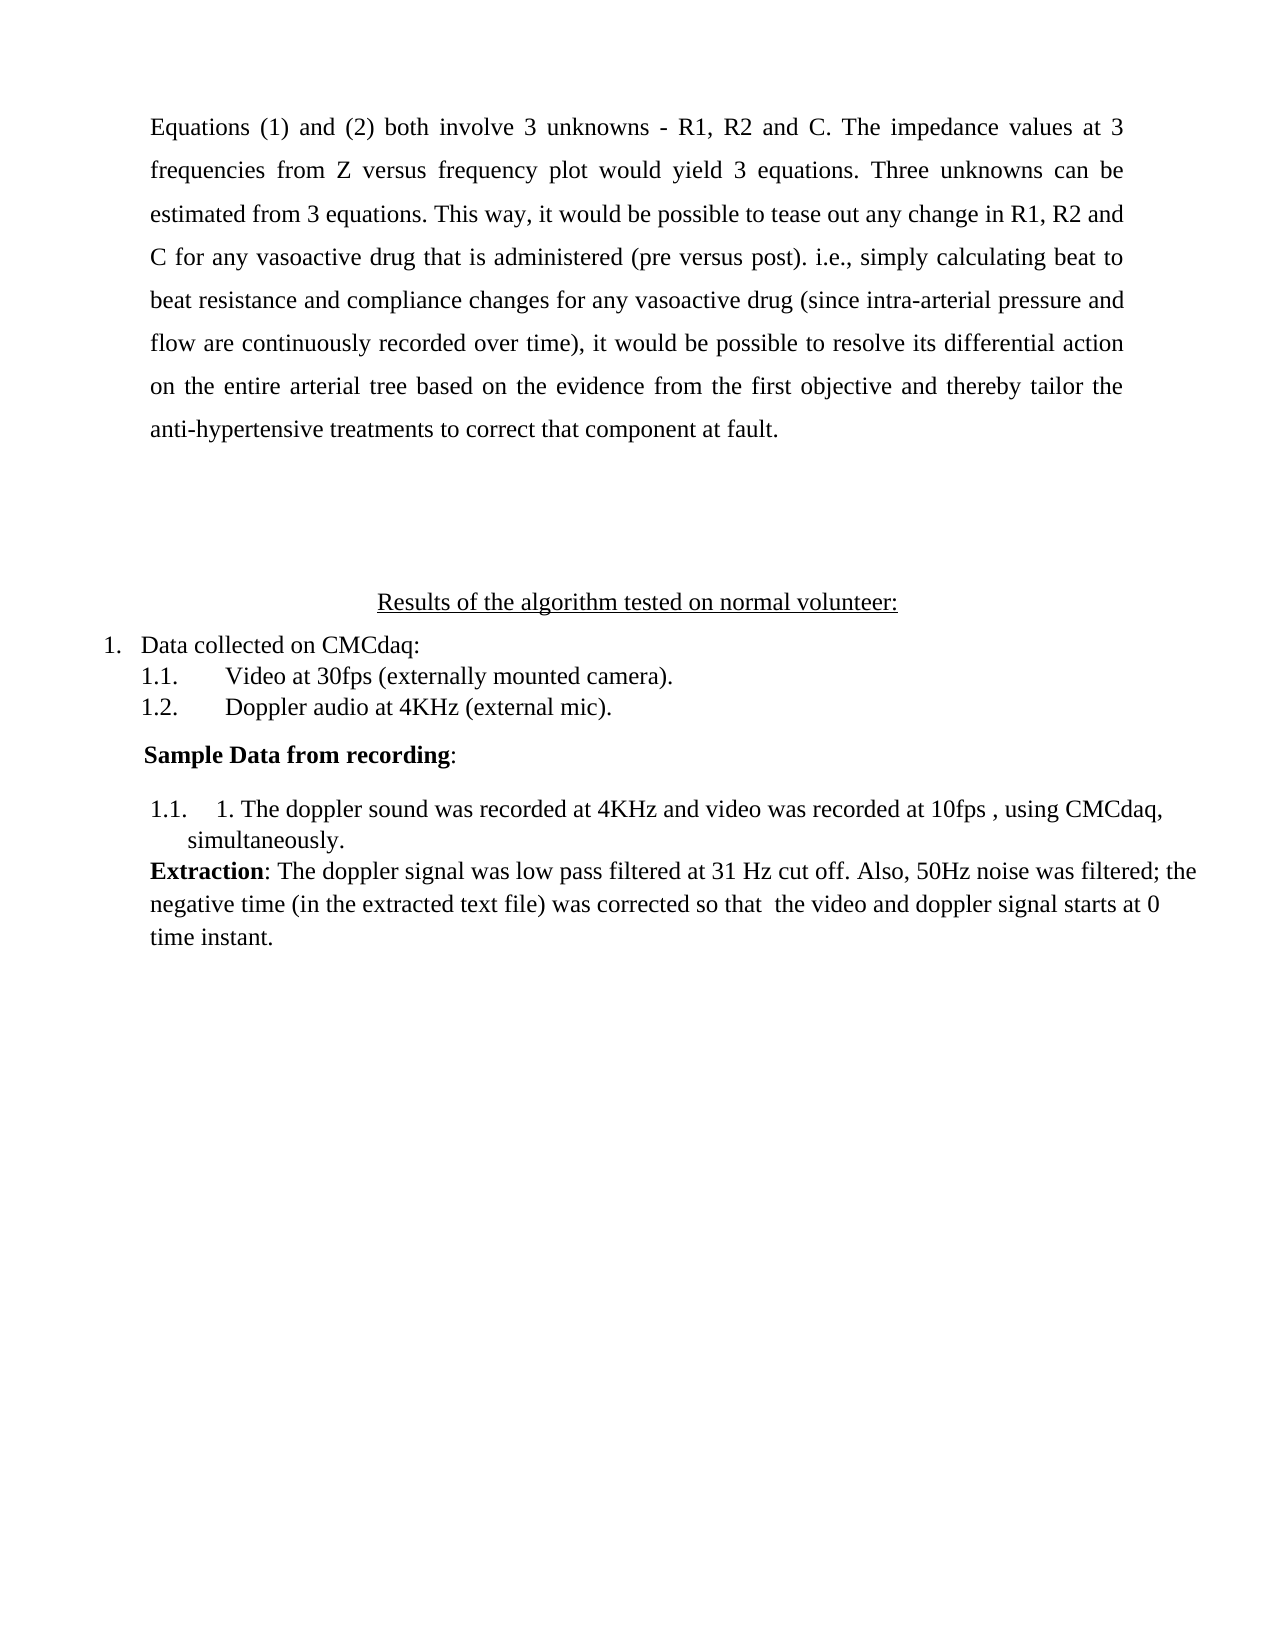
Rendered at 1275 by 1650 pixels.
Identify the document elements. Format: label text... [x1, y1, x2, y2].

text Results of the algorithm tested on normal volunteer: [150, 587, 1125, 616]
text Equations (1) and (2) both involve 3 unknowns - R1, R2 and C. The impedance values at 3 frequencies from Z versus frequency plot would yield 3 equations. Three unknowns can be estimated from 3 equations. This way, it would be possible to tease out any change in R1, R2 and C for any vasoactive drug that is administered (pre versus post). i.e., simply calculating beat to beat resistance and compliance changes for any vasoactive drug (since intra-arterial pressure and flow are continuously recorded over time), it would be possible to resolve its differential action on the entire arterial tree based on the evidence from the first objective and thereby tailor the anti-hypertensive treatments to correct that component at fault. [150, 112, 1125, 443]
list Data collected on CMCdaq: [103, 630, 1125, 659]
list 1. The doppler sound was recorded at 4KHz and video was recorded at 10fps , using CMCdaq, simultaneously. [150, 794, 1209, 853]
text Sample Data from recording: [112, 740, 1209, 768]
list Extraction: The doppler signal was low pass filtered at 31 Hz cut off. Also, 50Hz noise was filtered; the negative time (in the extracted text file) was corrected so that the video and doppler signal starts at 0 time instant. [150, 856, 1209, 951]
list Doppler audio at 4KHz (external mic). [141, 692, 1125, 721]
list Video at 30fps (externally mounted camera). [141, 661, 1125, 690]
